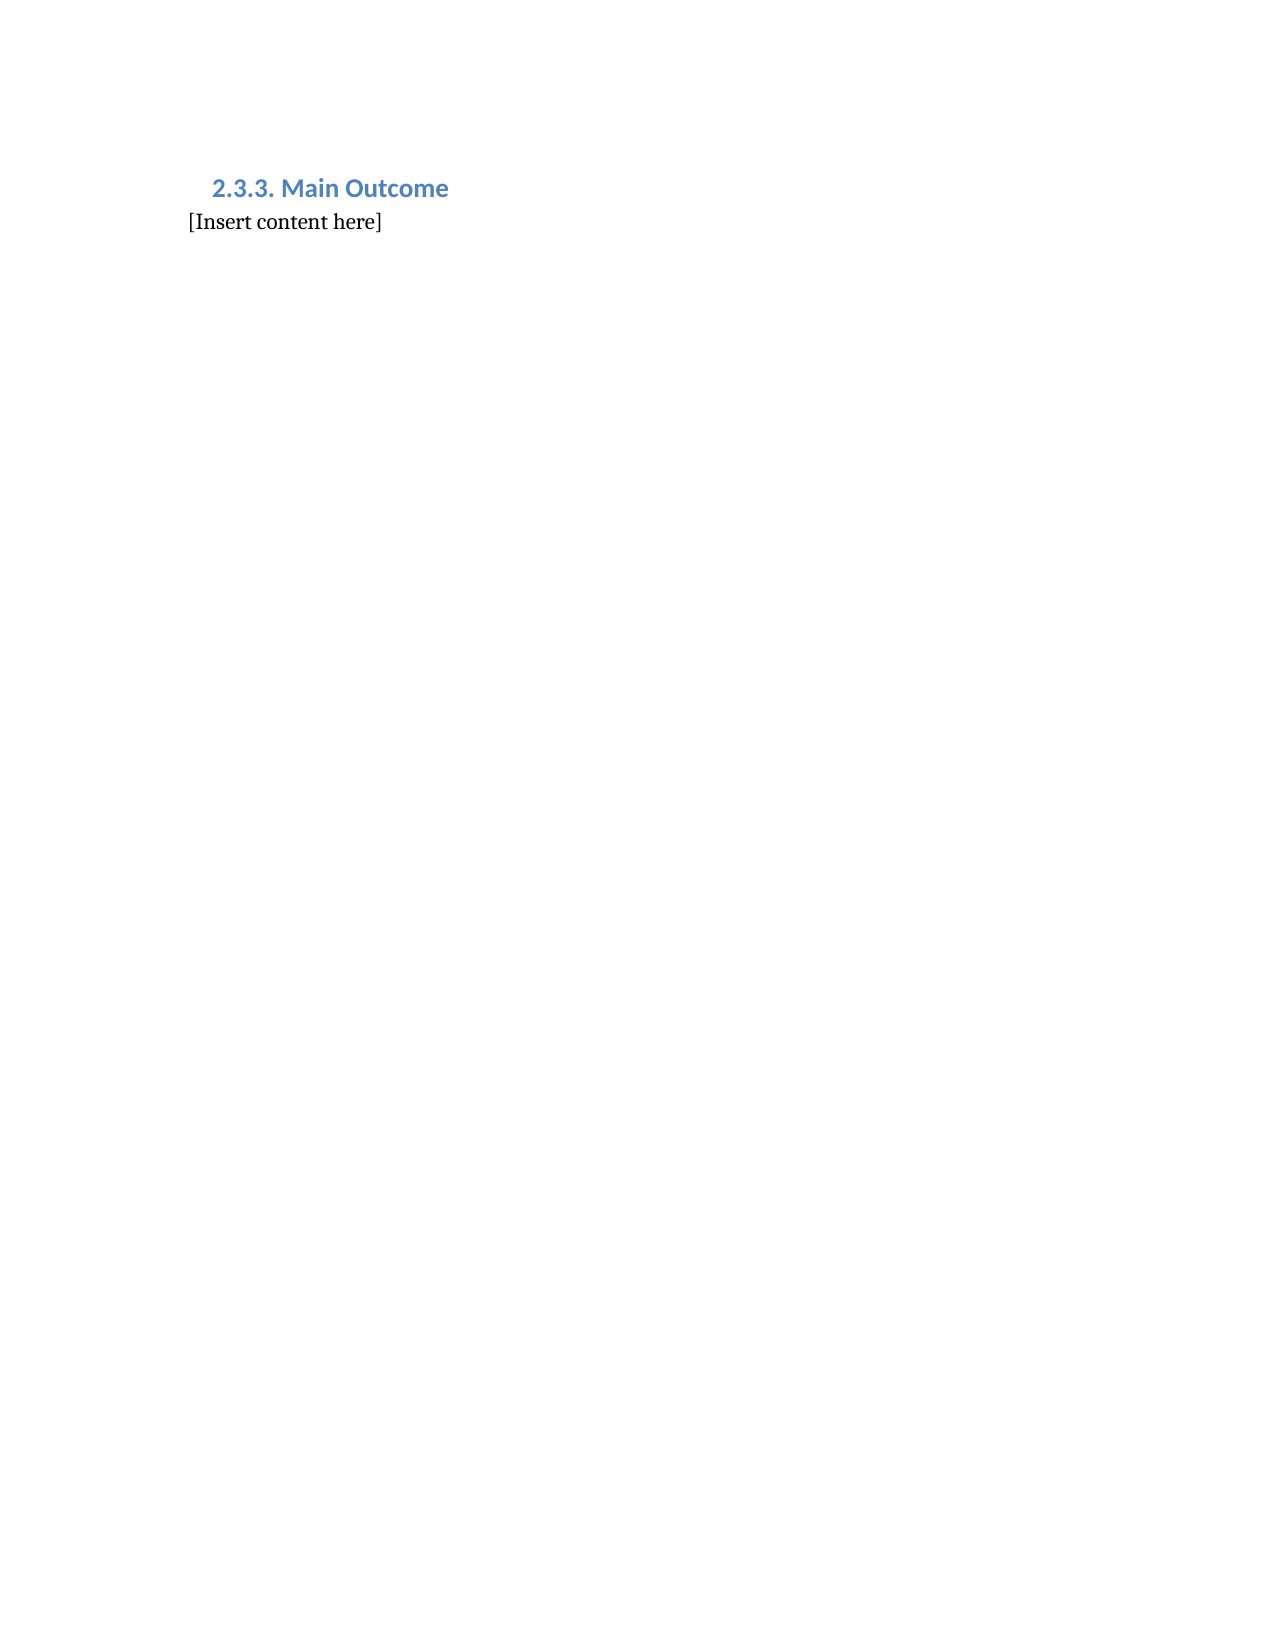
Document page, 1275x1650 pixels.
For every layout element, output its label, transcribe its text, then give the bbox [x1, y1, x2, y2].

subtitle 2.3.3. Main Outcome [187, 171, 1087, 204]
text [Insert content here] [187, 209, 1087, 235]
